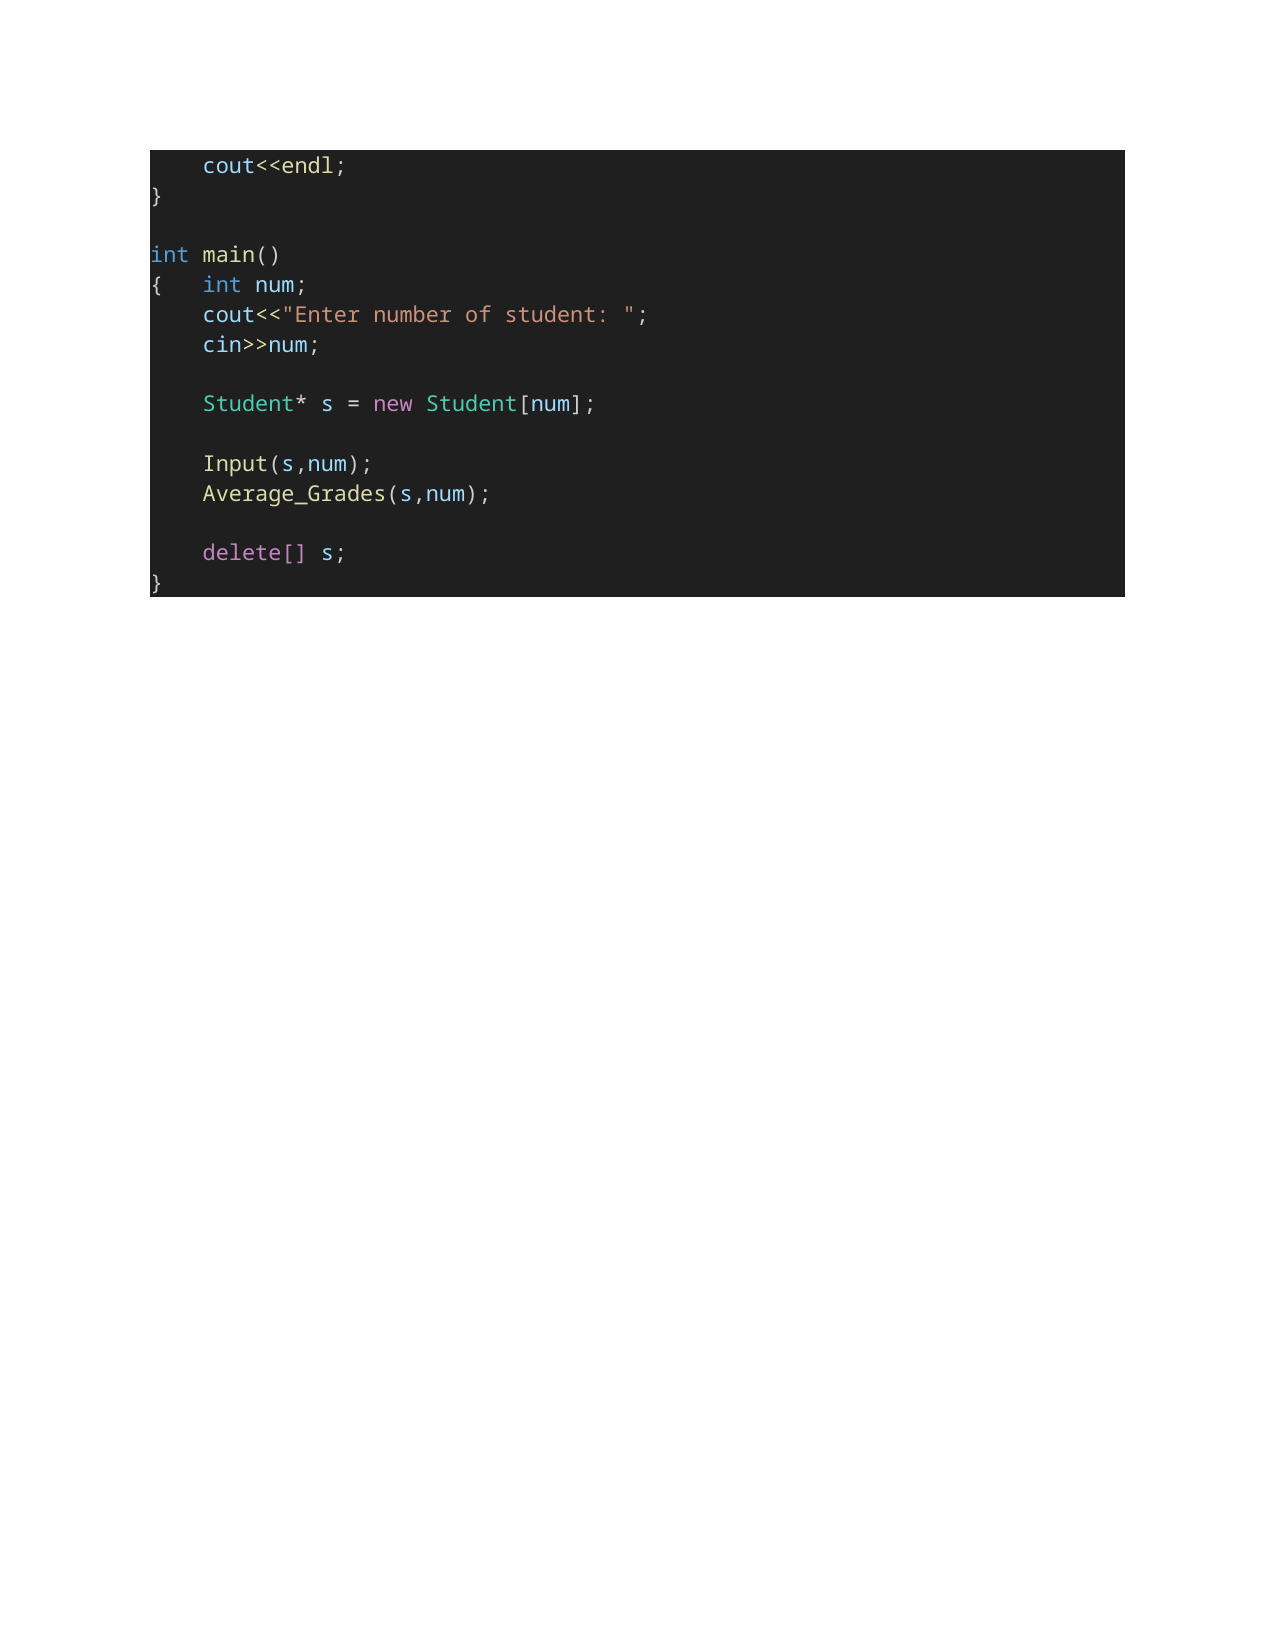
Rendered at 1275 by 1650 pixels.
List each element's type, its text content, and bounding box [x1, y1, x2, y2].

text } [150, 567, 1125, 597]
text cout<<endl; [150, 150, 1125, 180]
text { int num; [150, 269, 1125, 299]
text int main() [150, 239, 1125, 269]
text cin>>num; [150, 329, 1125, 358]
text Average_Grades(s,num); [150, 478, 1125, 507]
text delete[] s; [150, 537, 1125, 567]
text cout<<"Enter number of student: "; [150, 299, 1125, 329]
text } [150, 180, 1125, 209]
text Student* s = new Student[num]; [150, 388, 1125, 418]
text Input(s,num); [150, 448, 1125, 478]
